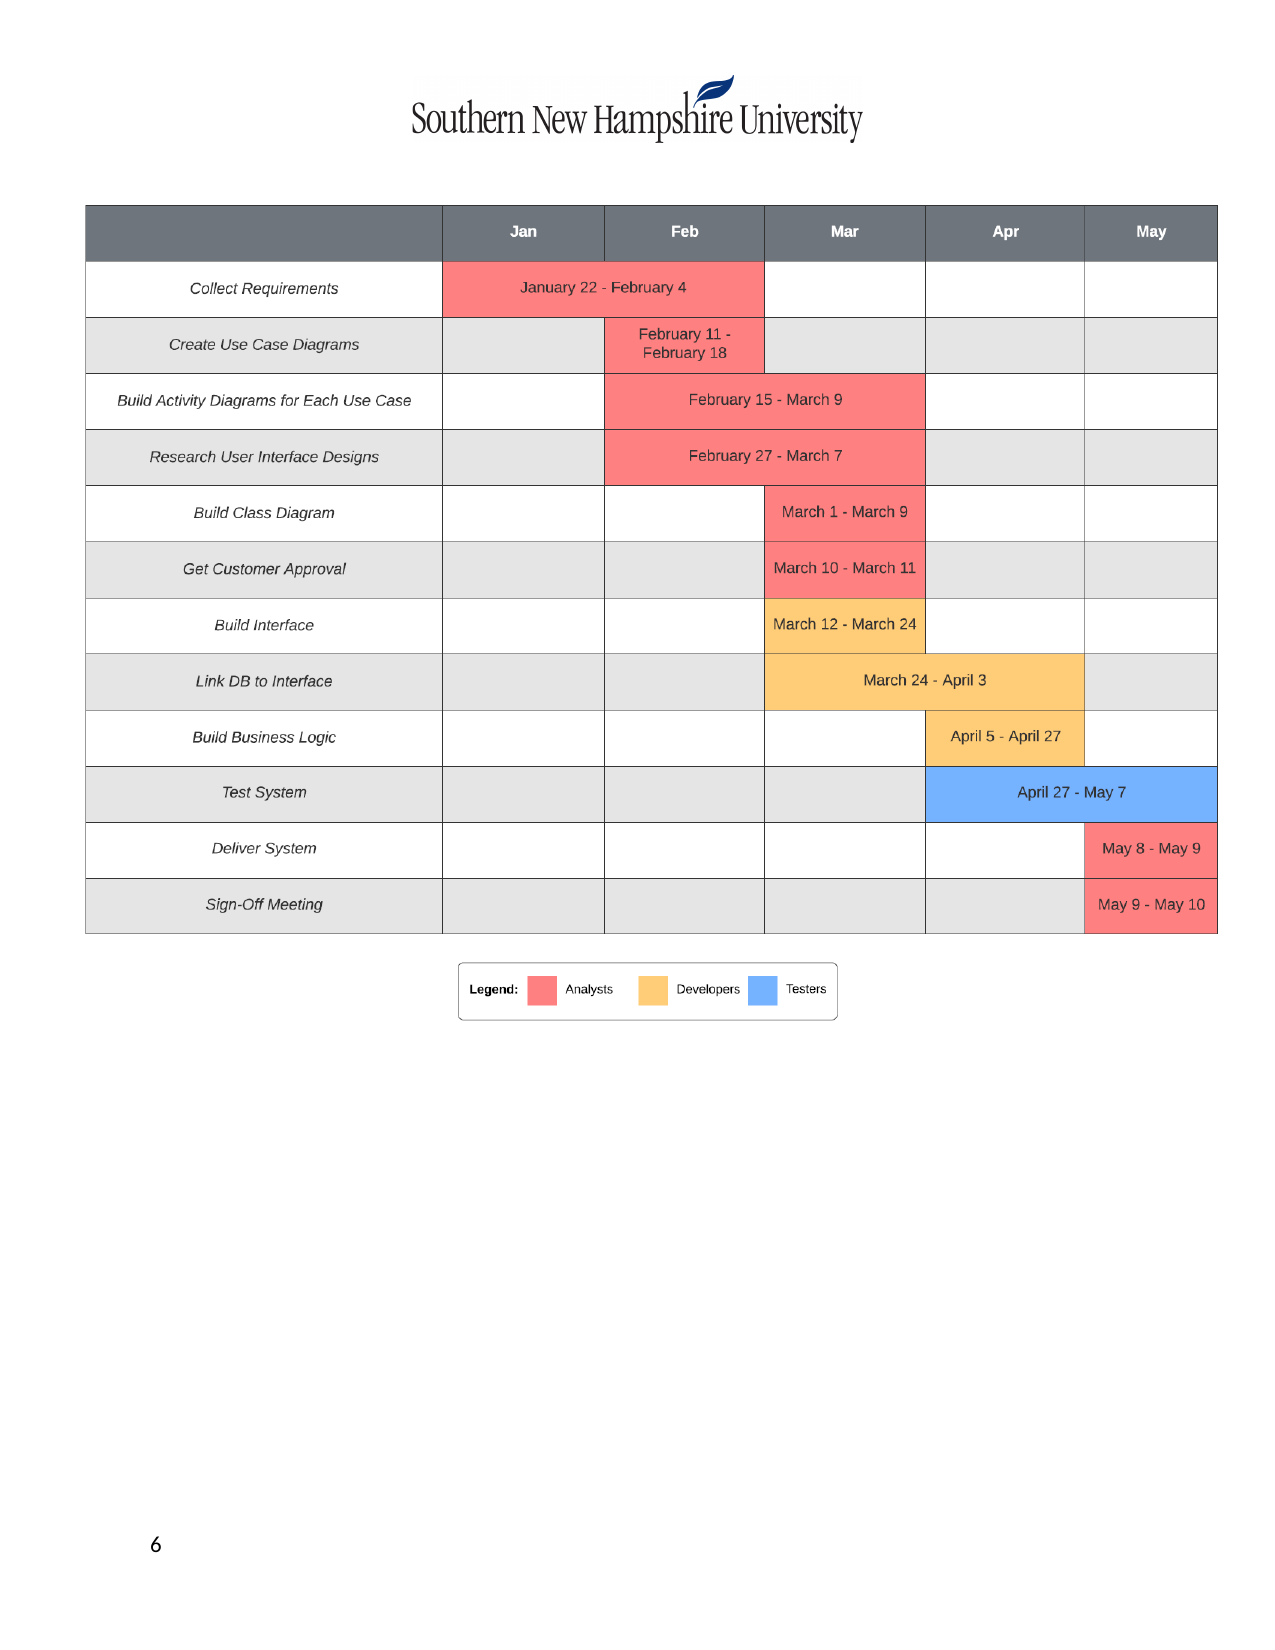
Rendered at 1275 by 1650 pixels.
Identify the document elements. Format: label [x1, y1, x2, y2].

picture [82, 201, 1219, 1030]
picture [412, 75, 863, 143]
